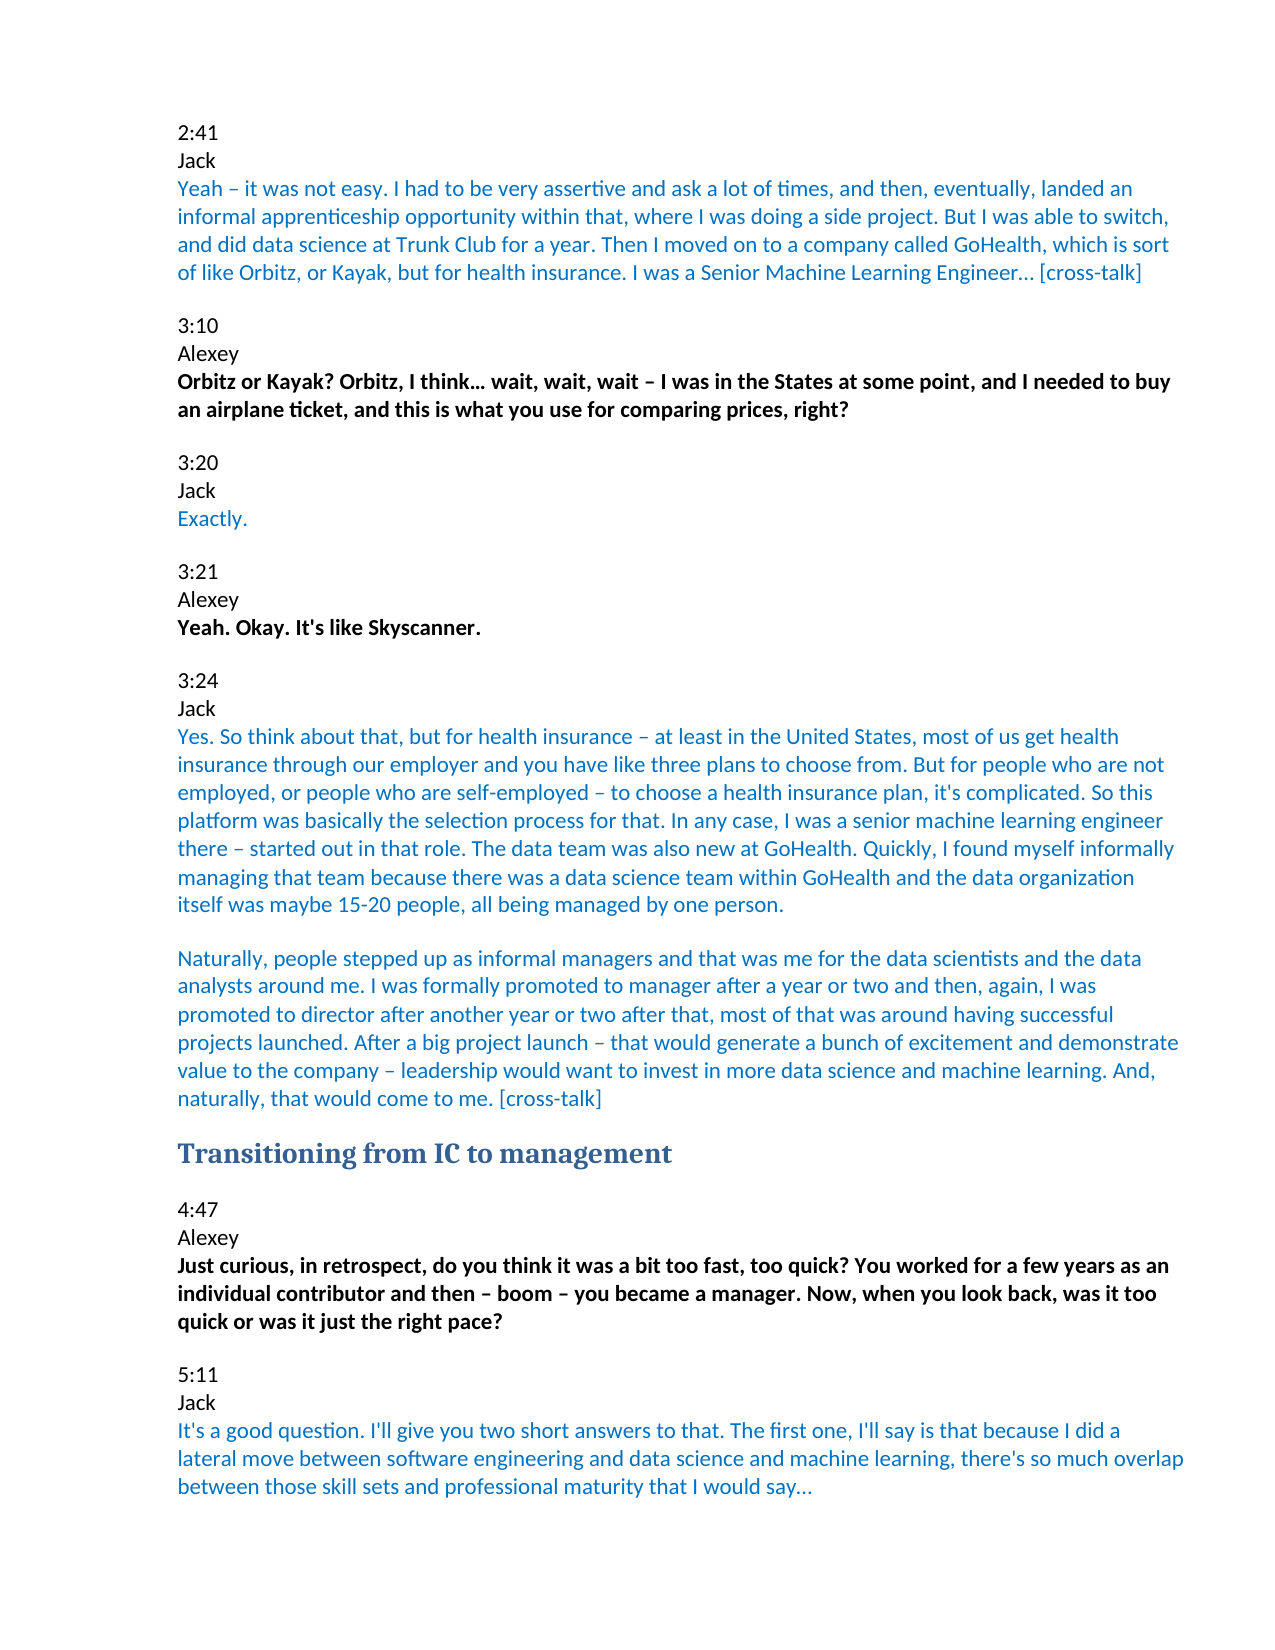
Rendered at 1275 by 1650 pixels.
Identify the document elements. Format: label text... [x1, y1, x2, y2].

text 3:21 [177, 557, 1186, 585]
text Alexey [177, 339, 1186, 367]
text Alexey [177, 585, 1186, 613]
text Jack [177, 146, 1186, 174]
text Naturally, people stepped up as informal managers and that was me for the data scientists and the data analysts around me. I was formally promoted to manager after a year or two and then, again, I was promoted to director after another year or two after that, most of that was around having successful projects launched. After a big project launch – that would generate a bunch of excitement and demonstrate value to the company – leadership would want to invest in more data science and machine learning. And, naturally, that would come to me. [cross-talk] [177, 944, 1186, 1112]
text It's a good question. I'll give you two short answers to that. The first one, I'll say is that because I did a lateral move between software engineering and data science and machine learning, there's so much overlap between those skill sets and professional maturity that I would say… [177, 1416, 1186, 1501]
text Exactly. [177, 504, 1186, 532]
text 3:10 [177, 311, 1186, 339]
text Jack [177, 476, 1186, 504]
text Orbitz or Kayak? Orbitz, I think… wait, wait, wait – I was in the States at some point, and I needed to buy an airplane ticket, and this is what you use for comparing prices, right? [177, 367, 1186, 423]
text Jack [177, 1388, 1186, 1416]
text Alexey [177, 1223, 1186, 1251]
text 3:20 [177, 448, 1186, 476]
text 2:41 [177, 118, 1186, 146]
subtitle Transitioning from IC to management [177, 1137, 1186, 1170]
text Yeah. Okay. It's like Skyscanner. [177, 613, 1186, 641]
text 4:47 [177, 1195, 1186, 1223]
text Yeah – it was not easy. I had to be very assertive and ask a lot of times, and then, eventually, landed an informal apprenticeship opportunity within that, where I was doing a side project. But I was able to switch, and did data science at Trunk Club for a year. Then I moved on to a company called GoHealth, which is sort of like Orbitz, or Kayak, but for health insurance. I was a Senior Machine Learning Engineer… [cross-talk] [177, 174, 1186, 286]
text 3:24 [177, 666, 1186, 694]
text Jack [177, 694, 1186, 722]
text 5:11 [177, 1360, 1186, 1388]
text Just curious, in retrospect, do you think it was a bit too fast, too quick? You worked for a few years as an individual contributor and then – boom – you became a manager. Now, when you look back, was it too quick or was it just the right pace? [177, 1251, 1186, 1335]
text Yes. So think about that, but for health insurance – at least in the United States, most of us get health insurance through our employer and you have like three plans to choose from. But for people who are not employed, or people who are self-employed – to choose a health insurance plan, it's complicated. So this platform was basically the selection process for that. In any case, I was a senior machine learning engineer there – started out in that role. The data team was also new at GoHealth. Quickly, I found myself informally managing that team because there was a data science team within GoHealth and the data organization itself was maybe 15-20 people, all being managed by one person. [177, 722, 1186, 919]
